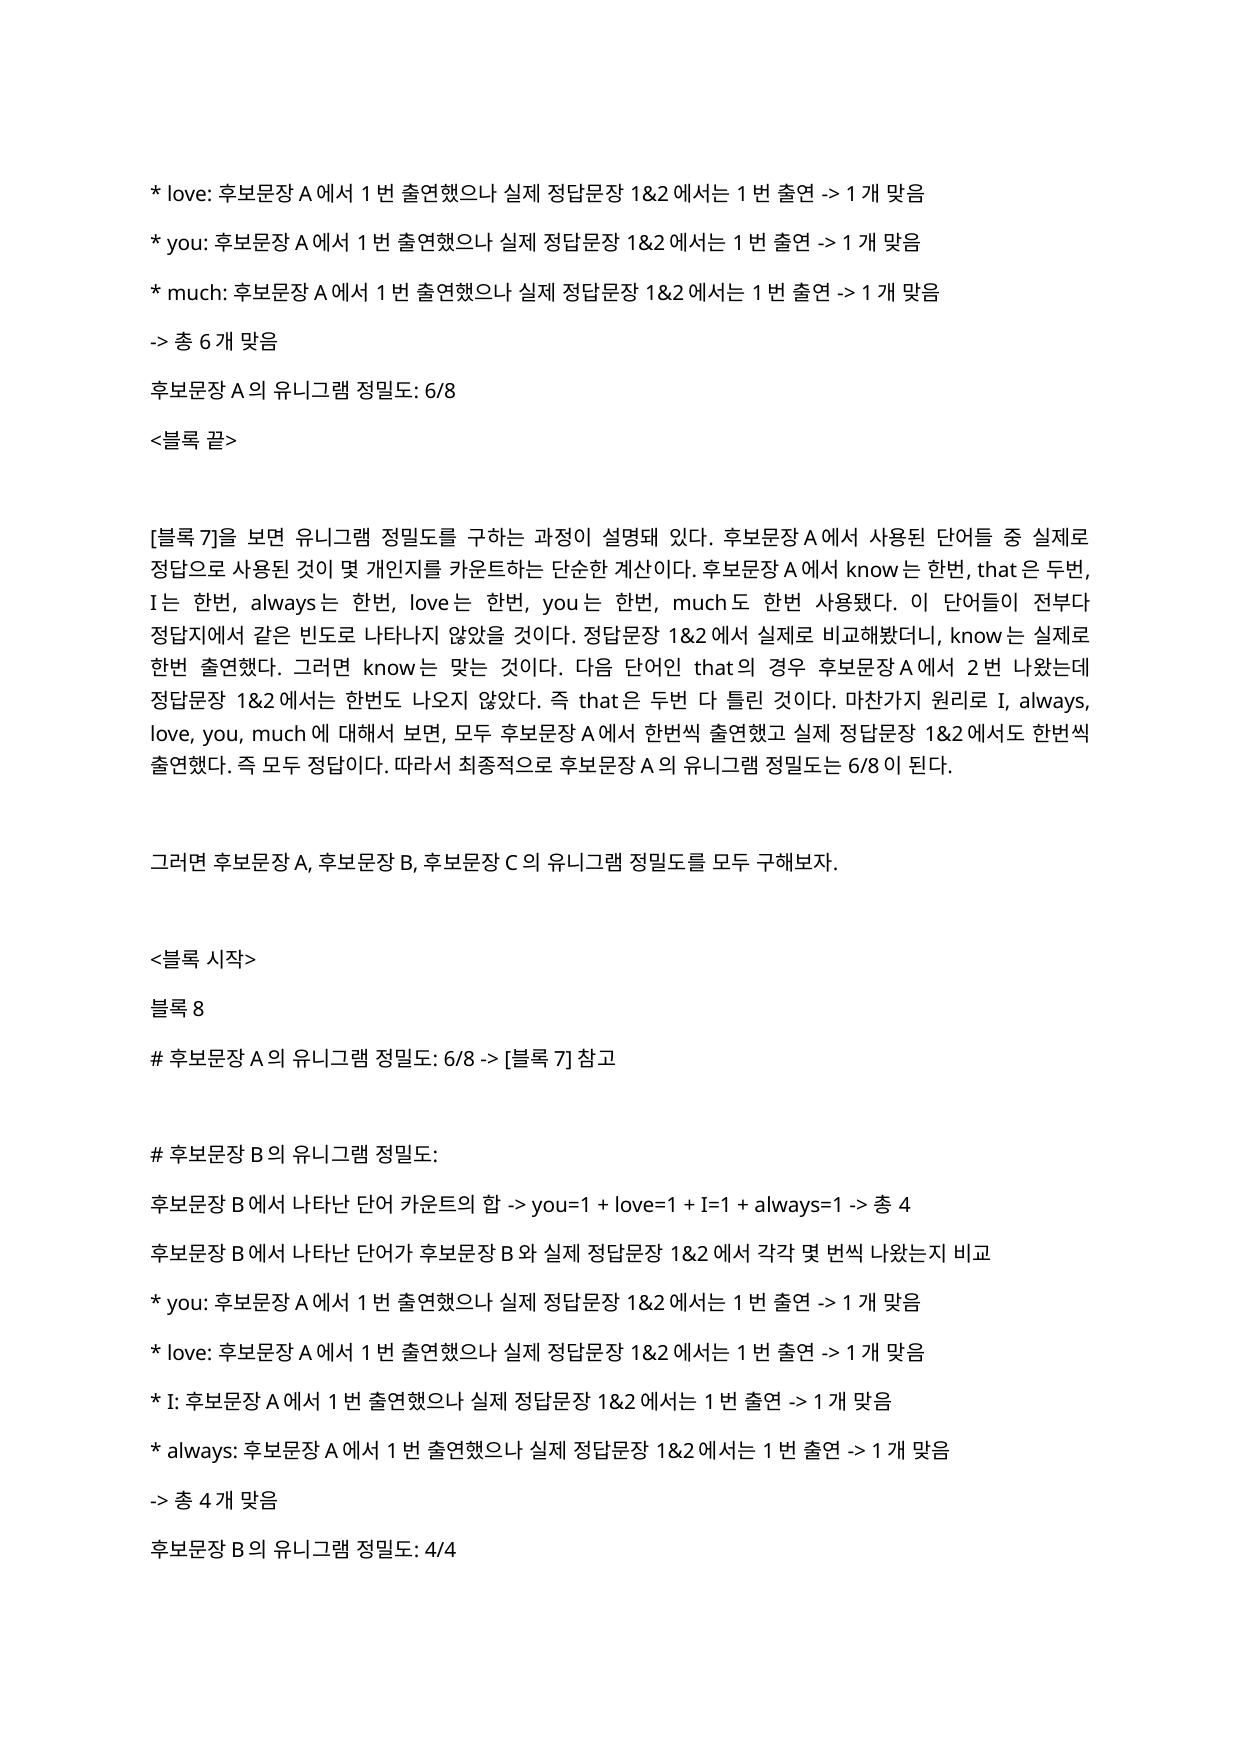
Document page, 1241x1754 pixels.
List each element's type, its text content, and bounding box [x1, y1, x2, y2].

text 후보문장B에서 나타난 단어 카운트의 합 -> you=1 + love=1 + I=1 + always=1 -> 총 4 [150, 1188, 1090, 1218]
text 그러면 후보문장A, 후보문장B, 후보문장C의 유니그램 정밀도를 모두 구해보자. [150, 846, 1090, 877]
text * much: 후보문장A에서 1번 출연했으나 실제 정답문장 1&2에서는 1번 출연 -> 1개 맞음 [150, 276, 1090, 306]
text * always: 후보문장A에서 1번 출연했으나 실제 정답문장 1&2에서는 1번 출연 -> 1개 맞음 [150, 1435, 1090, 1465]
text 후보문장B의 유니그램 정밀도: 4/4 [150, 1533, 1090, 1564]
text * I: 후보문장A에서 1번 출연했으나 실제 정답문장 1&2에서는 1번 출연 -> 1개 맞음 [150, 1385, 1090, 1416]
text -> 총 6개 맞음 [150, 325, 1090, 356]
text * love: 후보문장A에서 1번 출연했으나 실제 정답문장 1&2에서는 1번 출연 -> 1개 맞음 [150, 1336, 1090, 1366]
text <블록 끝> [150, 424, 1090, 454]
text * you: 후보문장A에서 1번 출연했으나 실제 정답문장 1&2에서는 1번 출연 -> 1개 맞음 [150, 227, 1090, 257]
text <블록 시작> [150, 943, 1090, 973]
text # 후보문장A의 유니그램 정밀도: 6/8 -> [블록7] 참고 [150, 1042, 1090, 1072]
text [블록7]을 보면 유니그램 정밀도를 구하는 과정이 설명돼 있다. 후보문장A에서 사용된 단어들 중 실제로 정답으로 사용된 것이 몇 개인지를 카운트하는 단순한 계산이다. 후보문장A에서 know는 한번, that은 두번, I는 한번, always는 한번, love는 한번, you는 한번, much도 한번 사용됐다. 이 단어들이 전부다 정답지에서 같은 빈도로 나타나지 않았을 것이다. 정답문장 1&2에서 실제로 비교해봤더니, know는 실제로 한번 출연했다. 그러면 know는 맞는 것이다. 다음 단어인 that의 경우 후보문장A에서 2번 나왔는데 정답문장 1&2에서는 한번도 나오지 않았다. 즉 that은 두번 다 틀린 것이다. 마찬가지 원리로 I, always, love, you, much에 대해서 보면, 모두 후보문장A에서 한번씩 출연했고 실제 정답문장 1&2에서도 한번씩 출연했다. 즉 모두 정답이다. 따라서 최종적으로 후보문장A의 유니그램 정밀도는 6/8이 된다. [150, 521, 1090, 780]
text * love: 후보문장A에서 1번 출연했으나 실제 정답문장 1&2에서는 1번 출연 -> 1개 맞음 [150, 177, 1090, 207]
text -> 총 4개 맞음 [150, 1484, 1090, 1514]
text 후보문장B에서 나타난 단어가 후보문장B와 실제 정답문장 1&2에서 각각 몇 번씩 나왔는지 비교 [150, 1237, 1090, 1267]
text * you: 후보문장A에서 1번 출연했으나 실제 정답문장 1&2에서는 1번 출연 -> 1개 맞음 [150, 1287, 1090, 1317]
text # 후보문장B의 유니그램 정밀도: [150, 1138, 1090, 1169]
text 후보문장A의 유니그램 정밀도: 6/8 [150, 375, 1090, 405]
text 블록8 [150, 992, 1090, 1023]
